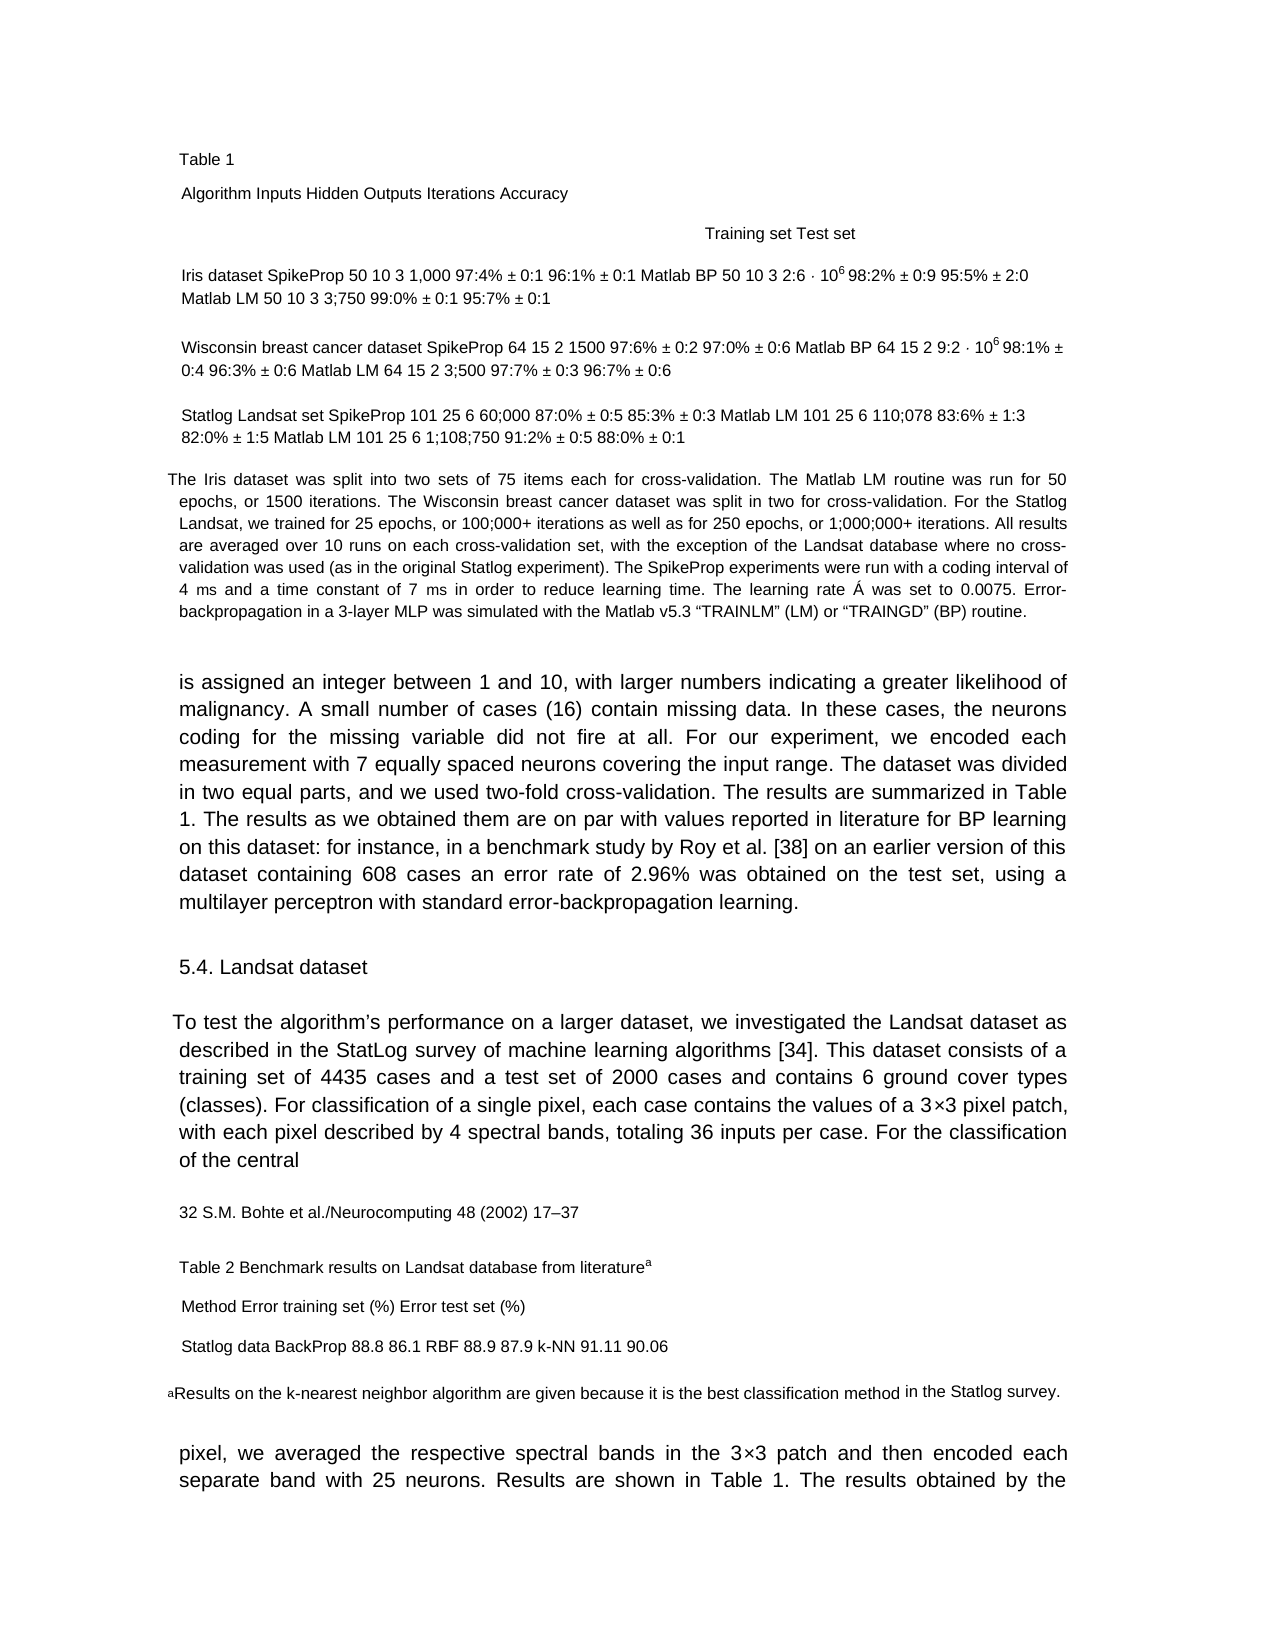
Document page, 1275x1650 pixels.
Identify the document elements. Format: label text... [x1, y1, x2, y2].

text is assigned an integer between 1 and 10, with larger numbers indicating a greater likelihood of malignancy. A small number of cases (16) contain missing data. In these cases, the neurons coding for the missing variable did not fire at all. For our experiment, we encoded each measurement with 7 equally spaced neurons covering the input range. The dataset was divided in two equal parts, and we used two-fold cross-validation. The results are summarized in Table 1. The results as we obtained them are on par with values reported in literature for BP learning on this dataset: for instance, in a benchmark study by Roy et al. [38] on an earlier version of this dataset containing 608 cases an error rate of 2.96% was obtained on the test set, using a multilayer perceptron with standard error-backpropagation learning. [179, 669, 1068, 913]
text Table 1 [179, 150, 377, 169]
text Statlog data BackProp 88.8 86.1 RBF 88.9 87.9 k-NN 91.11 90.06 [181, 1337, 877, 1356]
text Wisconsin breast cancer dataset SpikeProp 64 15 2 1500 97:6% ± 0:2 97:0% ± 0:6 Matlab BP 64 15 2 9:2 · 106 98:1% ± 0:4 96:3% ± 0:6 Matlab LM 64 15 2 3;500 97:7% ± 0:3 96:7% ± 0:6 [181, 335, 1067, 379]
text aResults on the k-nearest neighbor algorithm are given because it is the best classification method in the Statlog survey. [167, 1370, 1068, 1403]
text 32 S.M. Bohte et al./Neurocomputing 48 (2002) 17–37 [179, 1203, 896, 1222]
text Table 2 Benchmark results on Landsat database from literaturea [179, 1255, 728, 1278]
text Statlog Landsat set SpikeProp 101 25 6 60;000 87:0% ± 0:5 85:3% ± 0:3 Matlab LM 101 25 6 110;078 83:6% ± 1:3 82:0% ± 1:5 Matlab LM 101 25 6 1;108;750 91:2% ± 0:5 88:0% ± 0:1 [181, 406, 1067, 447]
text The Iris dataset was split into two sets of 75 items each for cross-validation. The Matlab LM routine was run for 50 epochs, or 1500 iterations. The Wisconsin breast cancer dataset was split in two for cross-validation. For the Statlog Landsat, we trained for 25 epochs, or 100;000+ iterations as well as for 250 epochs, or 1;000;000+ iterations. All results are averaged over 10 runs on each cross-validation set, with the exception of the Landsat database where no cross-validation was used (as in the original Statlog experiment). The SpikeProp experiments were run with a coding interval of 4 ms and a time constant of 7 ms in order to reduce learning time. The learning rate Á was set to 0.0075. Error-backpropagation in a 3-layer MLP was simulated with the Matlab v5.3 “TRAINLM” (LM) or “TRAINGD” (BP) routine. [167, 470, 1068, 621]
text To test the algorithm’s performance on a larger dataset, we investigated the Landsat dataset as described in the StatLog survey of machine learning algorithms [34]. This dataset consists of a training set of 4435 cases and a test set of 2000 cases and contains 6 ground cover types (classes). For classification of a single pixel, each case contains the values of a 3×3 pixel patch, with each pixel described by 4 spectral bands, totaling 36 inputs per case. For the classification of the central [172, 1010, 1068, 1171]
text Training set Test set [704, 223, 1035, 243]
text 5.4. Landsat dataset [179, 955, 513, 979]
text Method Error training set (%) Error test set (%) [181, 1297, 968, 1316]
text Algorithm Inputs Hidden Outputs Iterations Accuracy [181, 184, 914, 203]
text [179, 1441, 1068, 1492]
text Iris dataset SpikeProp 50 10 3 1,000 97:4% ± 0:1 96:1% ± 0:1 Matlab BP 50 10 3 2:6 · 106 98:2% ± 0:9 95:5% ± 2:0 Matlab LM 50 10 3 3;750 99:0% ± 0:1 95:7% ± 0:1 [181, 263, 1067, 308]
